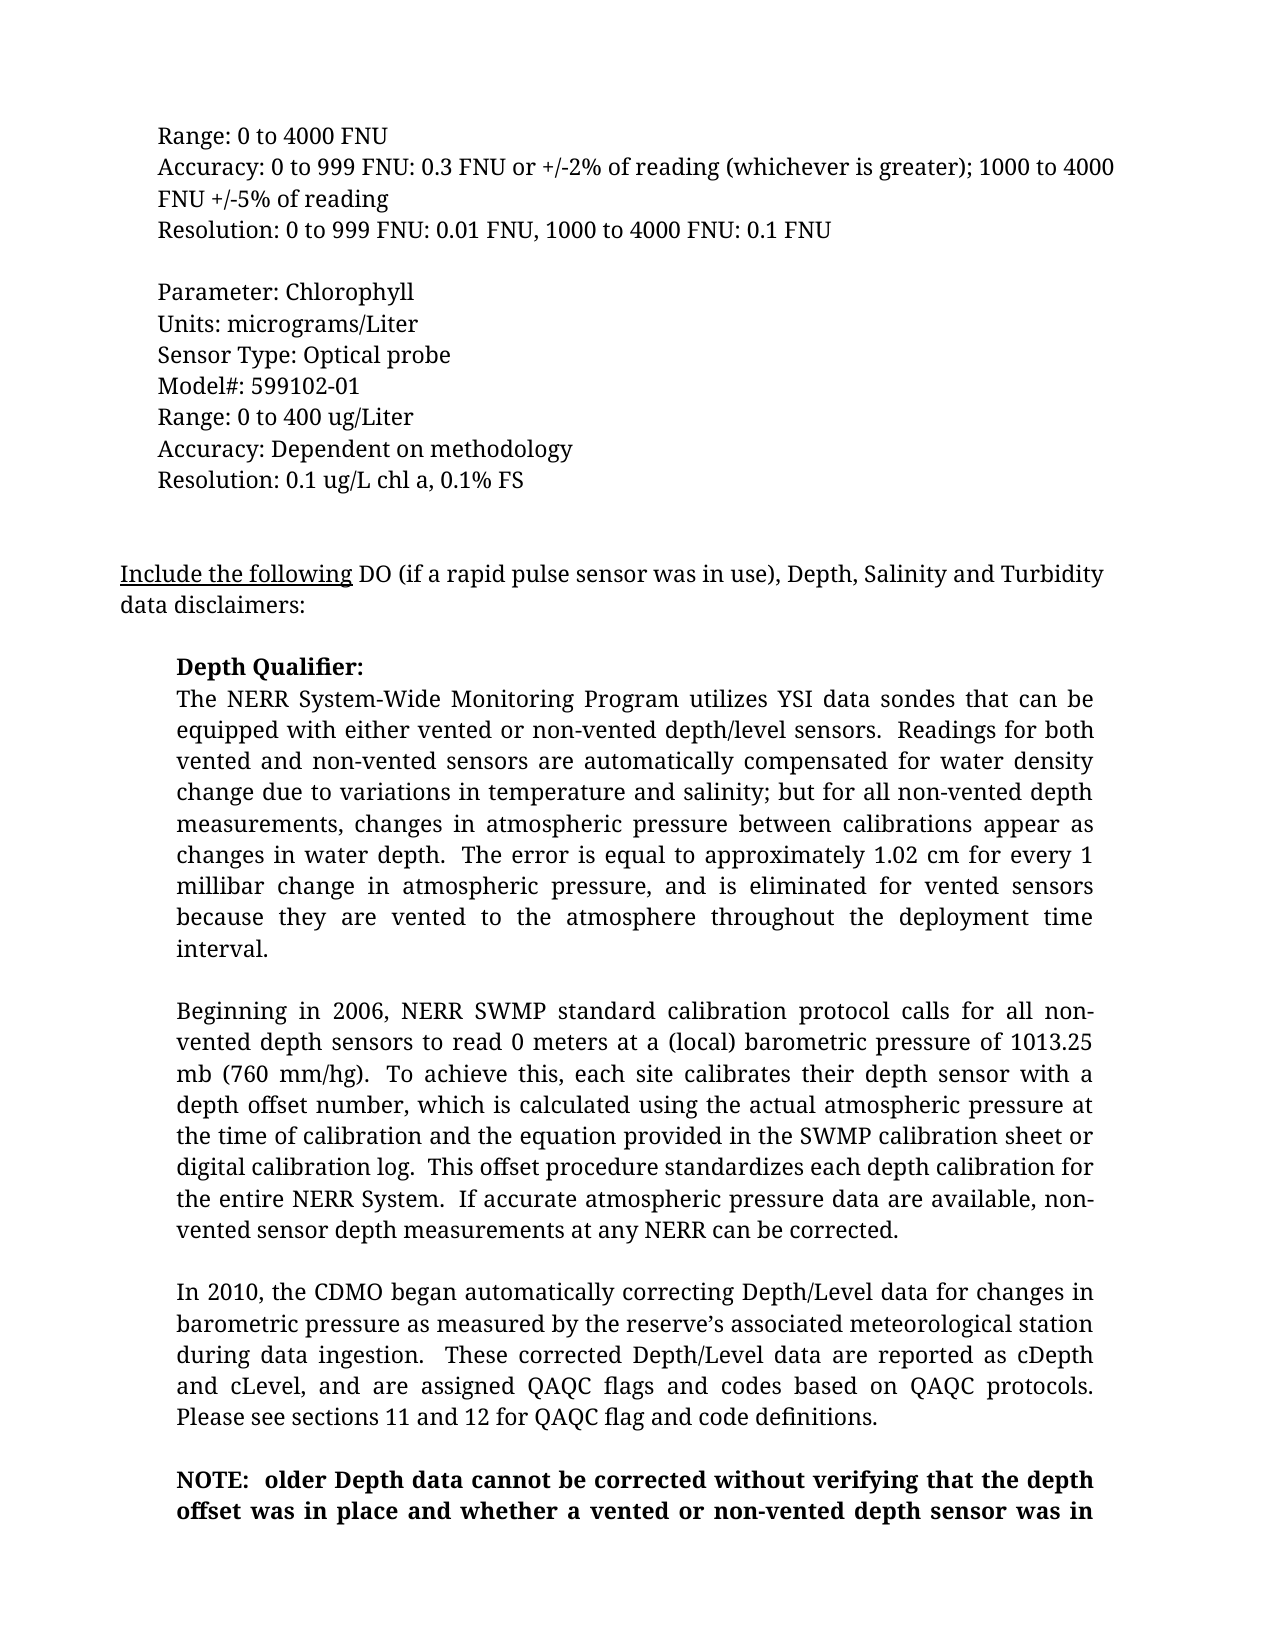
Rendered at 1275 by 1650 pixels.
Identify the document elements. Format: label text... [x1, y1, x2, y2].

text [176, 1464, 1095, 1526]
text Accuracy: 0 to 999 FNU: 0.3 FNU or +/-2% of reading (whichever is greater); 1000 to 4000 FNU +/-5% of reading [157, 151, 1155, 214]
text Range: 0 to 4000 FNU [157, 120, 1155, 151]
text In 2010, the CDMO began automatically correcting Depth/Level data for changes in barometric pressure as measured by the reserve’s associated meteorological station during data ingestion. These corrected Depth/Level data are reported as cDepth and cLevel, and are assigned QAQC flags and codes based on QAQC protocols. Please see sections 11 and 12 for QAQC flag and code definitions. [176, 1276, 1095, 1432]
text Resolution: 0 to 999 FNU: 0.01 FNU, 1000 to 4000 FNU: 0.1 FNU [157, 214, 1155, 245]
text Resolution: 0.1 ug/L chl a, 0.1% FS [157, 464, 1155, 495]
text Sensor Type: Optical probe [157, 339, 1155, 370]
text Accuracy: Dependent on methodology [157, 432, 1155, 464]
text Parameter: Chlorophyll [157, 276, 1155, 307]
text Range: 0 to 400 ug/Liter [157, 401, 1155, 432]
text Depth Qualifier: [176, 651, 1095, 682]
text Model#: 599102-01 [157, 370, 1155, 401]
text The NERR System-Wide Monitoring Program utilizes YSI data sondes that can be equipped with either vented or non-vented depth/level sensors. Readings for both vented and non-vented sensors are automatically compensated for water density change due to variations in temperature and salinity; but for all non-vented depth measurements, changes in atmospheric pressure between calibrations appear as changes in water depth. The error is equal to approximately 1.02 cm for every 1 millibar change in atmospheric pressure, and is eliminated for vented sensors because they are vented to the atmosphere throughout the deployment time interval. [176, 682, 1095, 964]
text Beginning in 2006, NERR SWMP standard calibration protocol calls for all non-vented depth sensors to read 0 meters at a (local) barometric pressure of 1013.25 mb (760 mm/hg). To achieve this, each site calibrates their depth sensor with a depth offset number, which is calculated using the actual atmospheric pressure at the time of calibration and the equation provided in the SWMP calibration sheet or digital calibration log. This offset procedure standardizes each depth calibration for the entire NERR System. If accurate atmospheric pressure data are available, non-vented sensor depth measurements at any NERR can be corrected. [176, 995, 1095, 1245]
text Include the following DO (if a rapid pulse sensor was in use), Depth, Salinity and Turbidity data disclaimers: [120, 557, 1155, 620]
text Units: micrograms/Liter [157, 307, 1155, 339]
